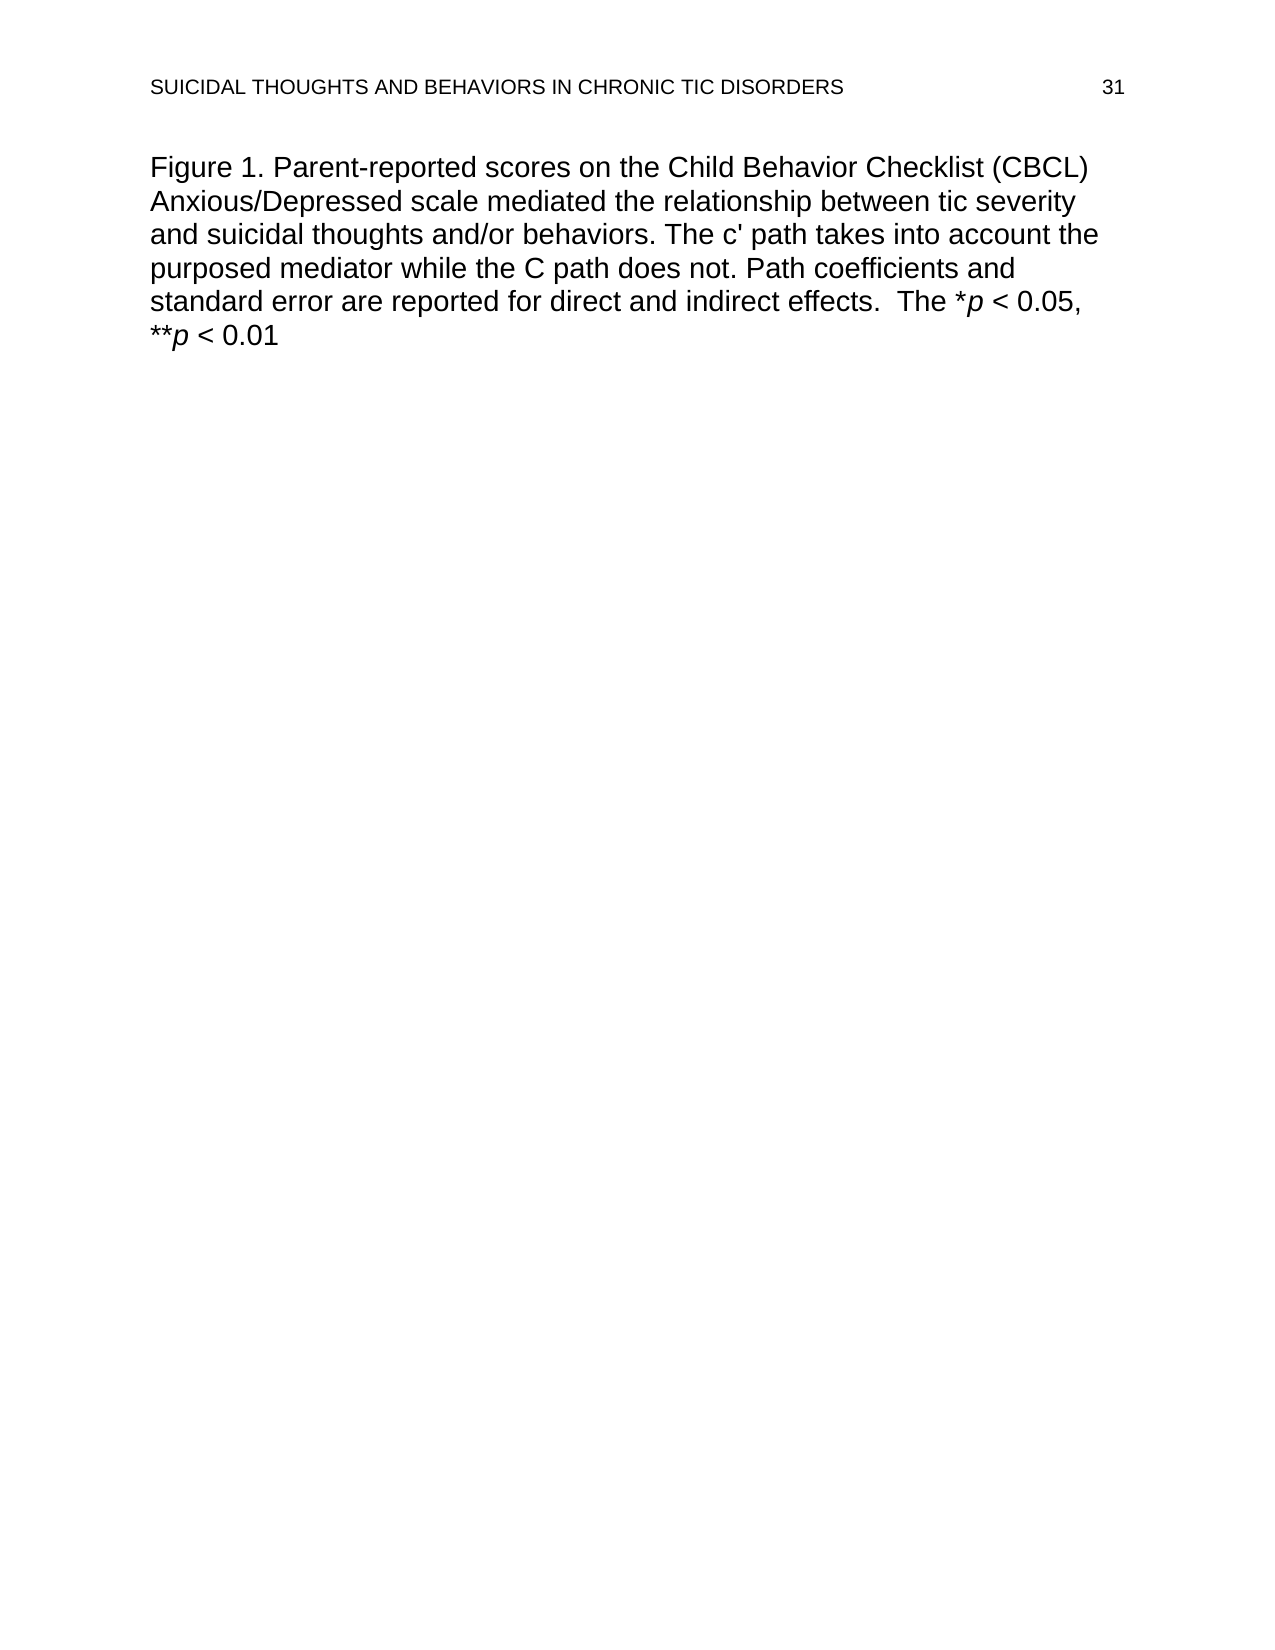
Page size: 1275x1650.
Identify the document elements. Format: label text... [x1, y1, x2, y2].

text Figure 1. Parent-reported scores on the Child Behavior Checklist (CBCL) Anxious/Depressed scale mediated the relationship between tic severity and suicidal thoughts and/or behaviors. The c' path takes into account the purposed mediator while the C path does not. Path coefficients and standard error are reported for direct and indirect effects. The *p < 0.05, **p < 0.01 [150, 150, 1125, 351]
